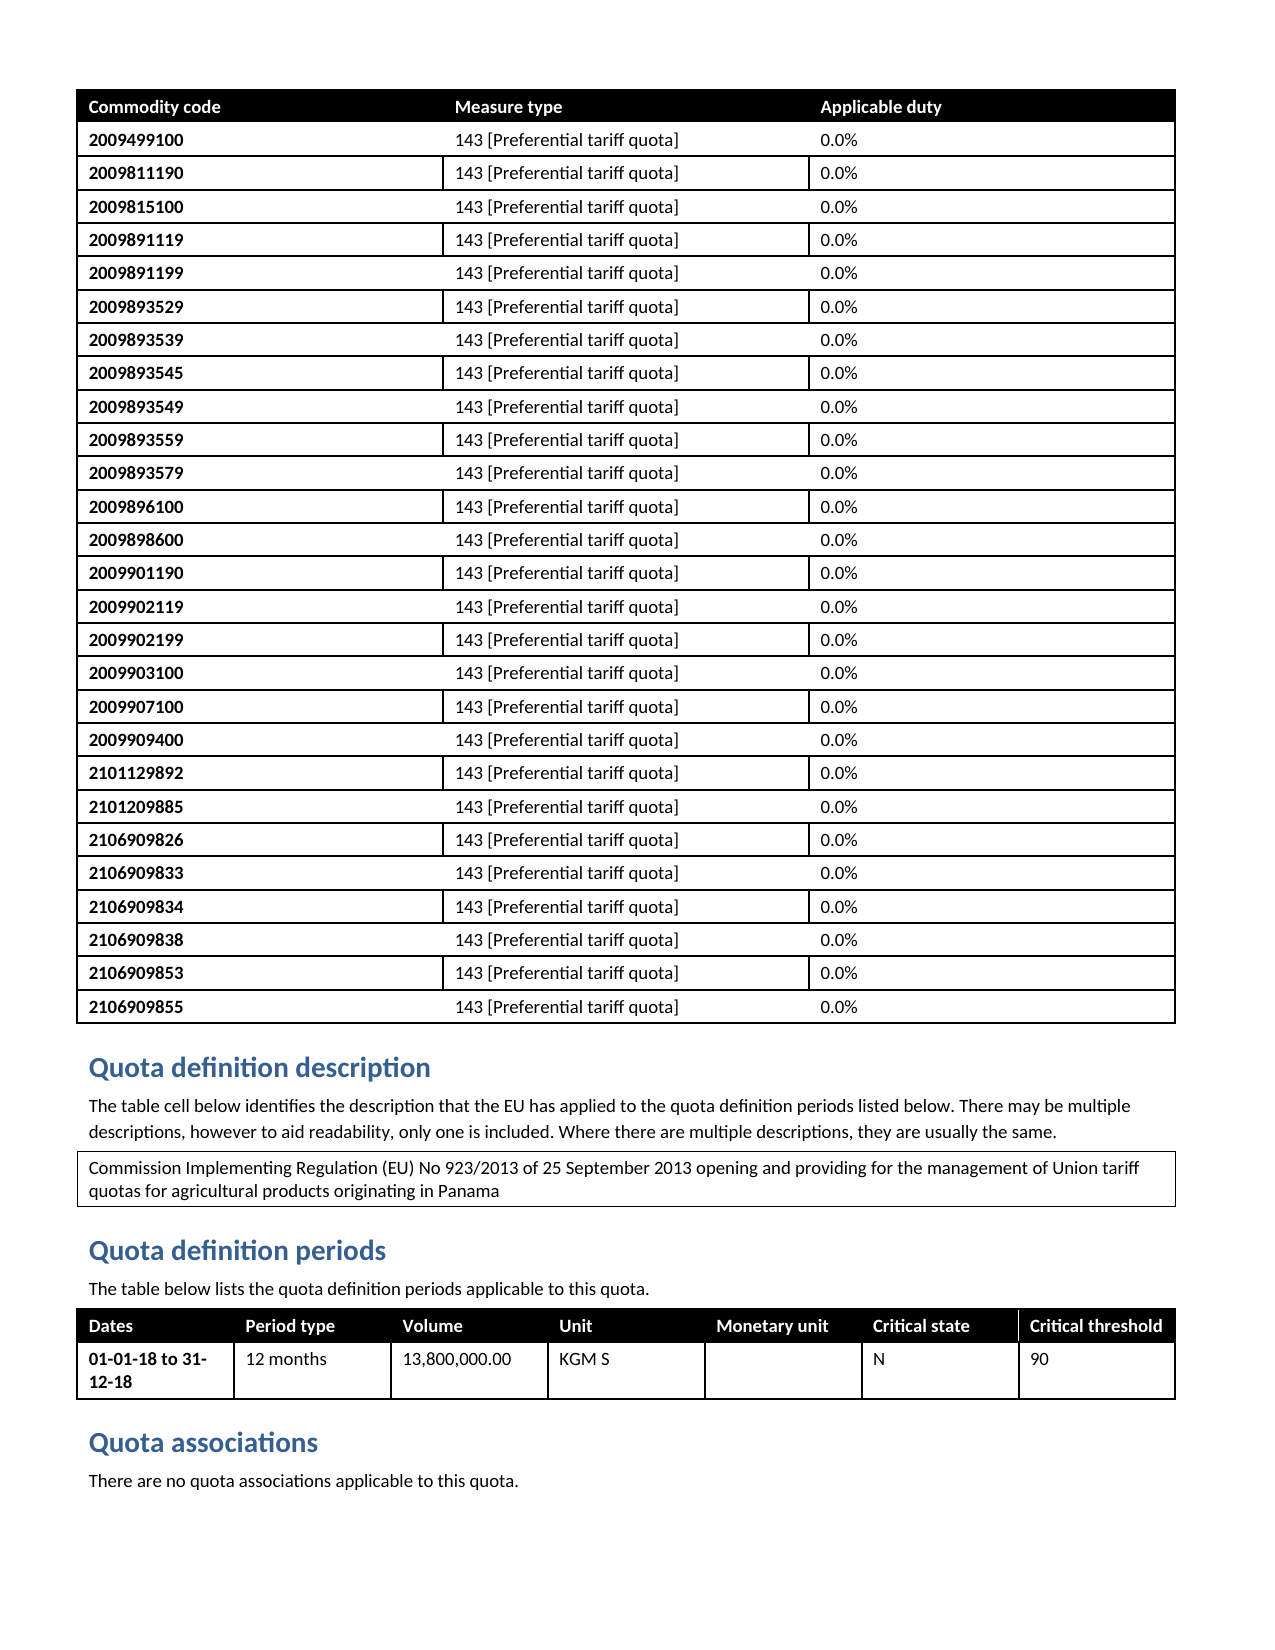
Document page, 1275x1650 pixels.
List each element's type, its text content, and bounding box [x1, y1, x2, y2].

table_cell 143 [Preferential tariff quota] [444, 957, 808, 988]
table_cell 2009891199 [78, 257, 443, 288]
table_cell 143 [Preferential tariff quota] [444, 624, 808, 655]
table_header Volume [391, 1310, 548, 1341]
table_cell 0.0% [810, 557, 1174, 588]
table_cell 2009903100 [78, 657, 443, 688]
table_cell 0.0% [809, 857, 1174, 888]
table_cell 90 [1020, 1343, 1174, 1397]
table_cell 2101209885 [78, 791, 443, 822]
subtitle Quota associations [88, 1424, 1186, 1460]
table_cell 2009815100 [78, 191, 443, 222]
table_cell 12 months [235, 1343, 390, 1397]
table_cell 143 [Preferential tariff quota] [444, 424, 808, 455]
table_cell 143 [Preferential tariff quota] [444, 491, 808, 522]
table_cell 0.0% [810, 424, 1174, 455]
table_cell 0.0% [809, 457, 1174, 488]
table_cell 143 [Preferential tariff quota] [444, 224, 808, 255]
table_cell 143 [Preferential tariff quota] [444, 757, 808, 788]
table_cell 2009893539 [78, 324, 443, 355]
table_cell 143 [Preferential tariff quota] [443, 724, 809, 755]
text The table cell below identifies the description that the EU has applied to the quota definition periods listed below. There may be multiple descriptions, however to aid readability, only one is included. Where there are multiple descriptions, they are usually the same. [88, 1094, 1186, 1143]
table_cell 0.0% [809, 524, 1174, 555]
table_cell 143 [Preferential tariff quota] [444, 557, 808, 588]
table_cell 2101129892 [78, 757, 442, 788]
table_cell KGM S [549, 1343, 704, 1397]
table_cell 2009898600 [78, 524, 443, 555]
table_cell 0.0% [810, 291, 1174, 322]
table_cell 2106909833 [78, 857, 443, 888]
table_cell 143 [Preferential tariff quota] [443, 657, 809, 688]
table_cell 0.0% [809, 657, 1174, 688]
table_cell 143 [Preferential tariff quota] [444, 891, 808, 922]
table_cell 143 [Preferential tariff quota] [443, 457, 809, 488]
table_cell 2009893529 [78, 291, 442, 322]
table_cell 2106909855 [78, 991, 443, 1022]
table_cell 143 [Preferential tariff quota] [443, 191, 809, 222]
table_cell 2009499100 [78, 122, 443, 155]
table_cell 0.0% [810, 957, 1174, 988]
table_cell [443, 122, 809, 155]
table_header Dates [78, 1310, 234, 1341]
table_cell 0.0% [810, 157, 1174, 188]
text The table below lists the quota definition periods applicable to this quota. [88, 1277, 1186, 1300]
table_cell 143 [Preferential tariff quota] [443, 924, 809, 955]
subtitle Quota definition periods [88, 1232, 1186, 1268]
table_header Commission Implementing Regulation (EU) No 923/2013 of 25 September 2013 opening and providing for the management of Union tariff quotas for agricultural products originating in Panama [78, 1152, 1175, 1206]
table_cell 143 [Preferential tariff quota] [444, 291, 808, 322]
table_cell 143 [Preferential tariff quota] [443, 257, 809, 288]
table_cell 2106909834 [78, 891, 442, 922]
table_cell 0.0% [809, 591, 1174, 622]
table_cell N [863, 1343, 1018, 1397]
subtitle Quota definition description [88, 1049, 1186, 1084]
table_cell 2009902119 [78, 591, 443, 622]
table_cell 143 [Preferential tariff quota] [443, 991, 809, 1022]
table_cell 0.0% [810, 357, 1174, 388]
table_cell 0.0% [809, 324, 1174, 355]
table_cell 0.0% [809, 122, 1174, 155]
table_cell 2009891119 [78, 224, 442, 255]
table_cell 0.0% [809, 724, 1174, 755]
table_cell 2009893559 [78, 424, 442, 455]
table_header Commodity code [78, 91, 443, 122]
table_cell 0.0% [809, 791, 1174, 822]
table_cell [706, 1343, 861, 1397]
table_cell 0.0% [810, 824, 1174, 855]
table_cell 2009902199 [78, 624, 442, 655]
table_cell 143 [Preferential tariff quota] [444, 691, 808, 722]
table_cell 2009907100 [78, 691, 442, 722]
table_cell 143 [Preferential tariff quota] [443, 791, 809, 822]
table_header Critical state [862, 1310, 1018, 1341]
table_cell 2009893579 [78, 457, 443, 488]
table_cell 143 [Preferential tariff quota] [444, 357, 808, 388]
table_cell 01-01-18 to 31-12-18 [78, 1343, 233, 1397]
table_header Period type [234, 1310, 391, 1341]
table_cell 0.0% [809, 391, 1174, 422]
table_cell 0.0% [809, 924, 1174, 955]
table_cell 13,800,000.00 [392, 1343, 547, 1397]
table_header Monetary unit [705, 1310, 862, 1341]
table_cell 0.0% [810, 691, 1174, 722]
table_header Measure type [443, 91, 809, 122]
table_cell 143 [Preferential tariff quota] [443, 591, 809, 622]
table_cell 2009909400 [78, 724, 443, 755]
table_cell 0.0% [809, 257, 1174, 288]
table_cell 0.0% [810, 624, 1174, 655]
table_cell 0.0% [810, 224, 1174, 255]
table_cell 143 [Preferential tariff quota] [443, 324, 809, 355]
table_cell 2009811190 [78, 157, 442, 188]
table_header Critical threshold [1019, 1310, 1174, 1341]
table_cell 143 [Preferential tariff quota] [443, 857, 809, 888]
table_cell 143 [Preferential tariff quota] [444, 157, 808, 188]
text There are no quota associations applicable to this quota. [88, 1469, 1186, 1492]
table_cell 143 [Preferential tariff quota] [444, 824, 808, 855]
table_cell 2106909826 [78, 824, 442, 855]
table_cell 0.0% [810, 891, 1174, 922]
table_cell 0.0% [809, 991, 1174, 1022]
table_cell 143 [Preferential tariff quota] [443, 524, 809, 555]
table_cell 2106909853 [78, 957, 442, 988]
table_cell 2009901190 [78, 557, 442, 588]
table_header Unit [548, 1310, 705, 1341]
table_cell 0.0% [810, 491, 1174, 522]
table_cell 2009896100 [78, 491, 442, 522]
table_cell 0.0% [810, 757, 1174, 788]
table_cell 143 [Preferential tariff quota] [443, 391, 809, 422]
table_cell 2106909838 [78, 924, 443, 955]
table_header Applicable duty [809, 91, 1174, 122]
table_cell 2009893545 [78, 357, 442, 388]
table_cell 0.0% [809, 191, 1174, 222]
table_cell 2009893549 [78, 391, 443, 422]
